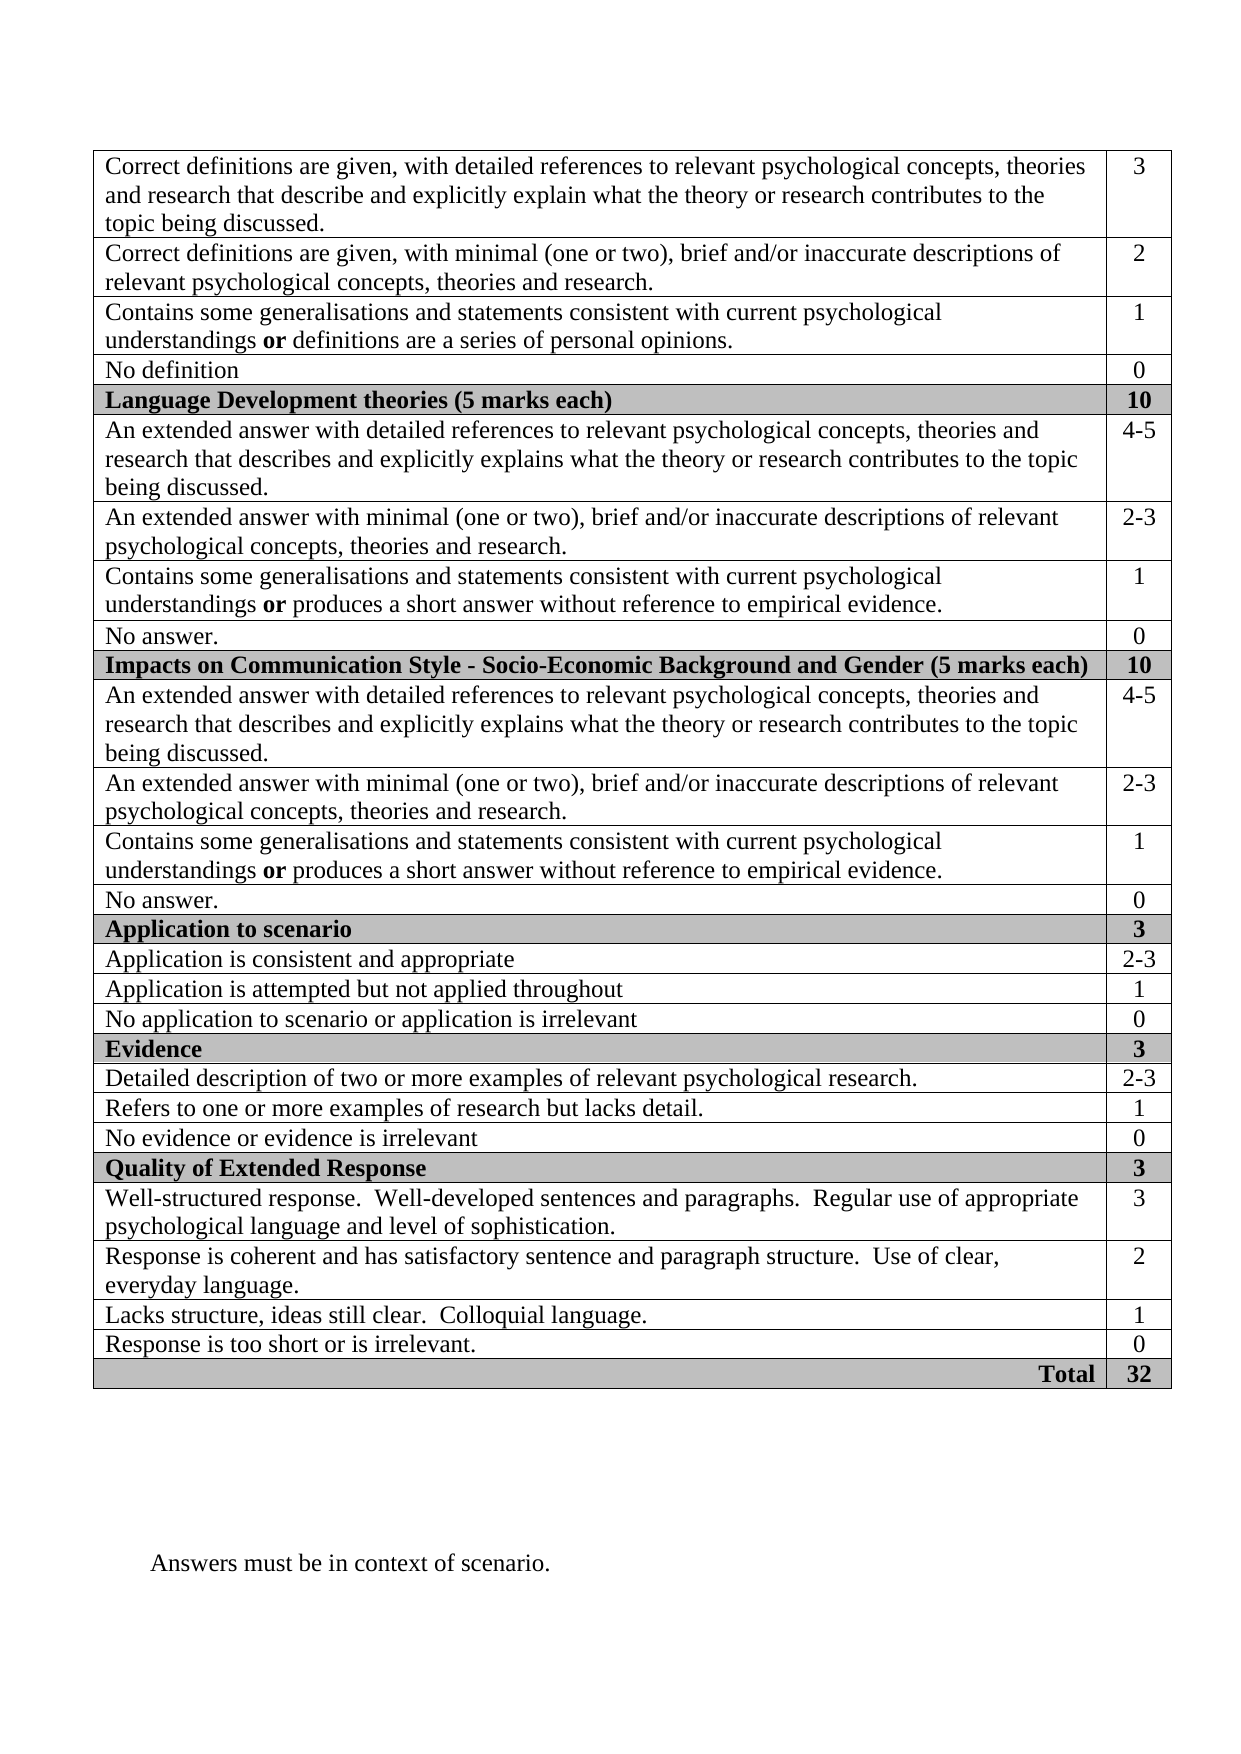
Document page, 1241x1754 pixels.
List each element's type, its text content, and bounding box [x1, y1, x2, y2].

table_cell 4-5 [1107, 415, 1171, 501]
table_cell 1 [1107, 297, 1171, 354]
table_cell Application to scenario [94, 915, 1106, 943]
table_cell No definition [94, 355, 1106, 384]
table_cell 0 [1107, 1123, 1171, 1152]
table_cell 3 [1107, 1034, 1171, 1062]
table_cell 2 [1107, 1241, 1171, 1299]
table_cell 1 [1107, 561, 1171, 620]
table_cell Contains some generalisations and statements consistent with current psychological understandings or definitions are a series of personal opinions. [94, 297, 1106, 354]
table_cell Application is consistent and appropriate [94, 944, 1106, 973]
table_cell 1 [1107, 826, 1171, 884]
table_cell Contains some generalisations and statements consistent with current psychological understandings or produces a short answer without reference to empirical evidence. [94, 826, 1106, 884]
table_cell 3 [1107, 1183, 1171, 1240]
table_cell 3 [1107, 915, 1171, 943]
table_cell 2-3 [1107, 502, 1171, 560]
table_cell Total [94, 1359, 1106, 1388]
table_cell 0 [1107, 885, 1171, 913]
table_cell Response is coherent and has satisfactory sentence and paragraph structure. Use of clear, everyday language. [94, 1241, 1106, 1299]
table_cell Response is too short or is irrelevant. [94, 1330, 1106, 1358]
table_cell 0 [1107, 355, 1171, 384]
table_cell 2-3 [1107, 768, 1171, 825]
table_cell No application to scenario or application is irrelevant [94, 1004, 1106, 1033]
table_cell 2 [1107, 238, 1171, 296]
table_cell Contains some generalisations and statements consistent with current psychological understandings or produces a short answer without reference to empirical evidence. [94, 561, 1106, 620]
table_cell Well-structured response. Well-developed sentences and paragraphs. Regular use of appropriate psychological language and level of sophistication. [94, 1183, 1106, 1240]
table_cell No answer. [94, 621, 1106, 649]
table_cell Quality of Extended Response [94, 1153, 1106, 1182]
table_cell 1 [1107, 1093, 1171, 1122]
text Answers must be in context of scenario. [150, 1548, 1090, 1577]
table_cell 3 [1107, 151, 1171, 237]
table_cell Lacks structure, ideas still clear. Colloquial language. [94, 1300, 1106, 1328]
table_cell 2-3 [1107, 1064, 1171, 1092]
table_cell Language Development theories (5 marks each) [94, 385, 1106, 414]
table_cell No evidence or evidence is irrelevant [94, 1123, 1106, 1152]
table_cell 1 [1107, 1300, 1171, 1328]
table_cell Refers to one or more examples of research but lacks detail. [94, 1093, 1106, 1122]
table_cell 10 [1107, 385, 1171, 414]
table_cell An extended answer with detailed references to relevant psychological concepts, theories and research that describes and explicitly explains what the theory or research contributes to the topic being discussed. [94, 415, 1106, 501]
table_cell Detailed description of two or more examples of relevant psychological research. [94, 1064, 1106, 1092]
table_cell 32 [1107, 1359, 1171, 1388]
table_cell An extended answer with detailed references to relevant psychological concepts, theories and research that describes and explicitly explains what the theory or research contributes to the topic being discussed. [94, 680, 1106, 767]
table_cell 2-3 [1107, 944, 1171, 973]
table_cell Correct definitions are given, with detailed references to relevant psychological concepts, theories and research that describe and explicitly explain what the theory or research contributes to the topic being discussed. [94, 151, 1106, 237]
table_cell Impacts on Communication Style - Socio-Economic Background and Gender (5 marks each) [94, 651, 1106, 679]
table_cell 4-5 [1107, 680, 1171, 767]
table_cell 10 [1107, 651, 1171, 679]
table_cell 3 [1107, 1153, 1171, 1182]
table_cell An extended answer with minimal (one or two), brief and/or inaccurate descriptions of relevant psychological concepts, theories and research. [94, 502, 1106, 560]
table_cell 0 [1107, 621, 1171, 649]
table_cell 0 [1107, 1004, 1171, 1033]
table_cell Correct definitions are given, with minimal (one or two), brief and/or inaccurate descriptions of relevant psychological concepts, theories and research. [94, 238, 1106, 296]
table_cell 1 [1107, 974, 1171, 1003]
table_cell No answer. [94, 885, 1106, 913]
table_cell Application is attempted but not applied throughout [94, 974, 1106, 1003]
table_cell An extended answer with minimal (one or two), brief and/or inaccurate descriptions of relevant psychological concepts, theories and research. [94, 768, 1106, 825]
table_cell Evidence [94, 1034, 1106, 1062]
table_cell 0 [1107, 1330, 1171, 1358]
